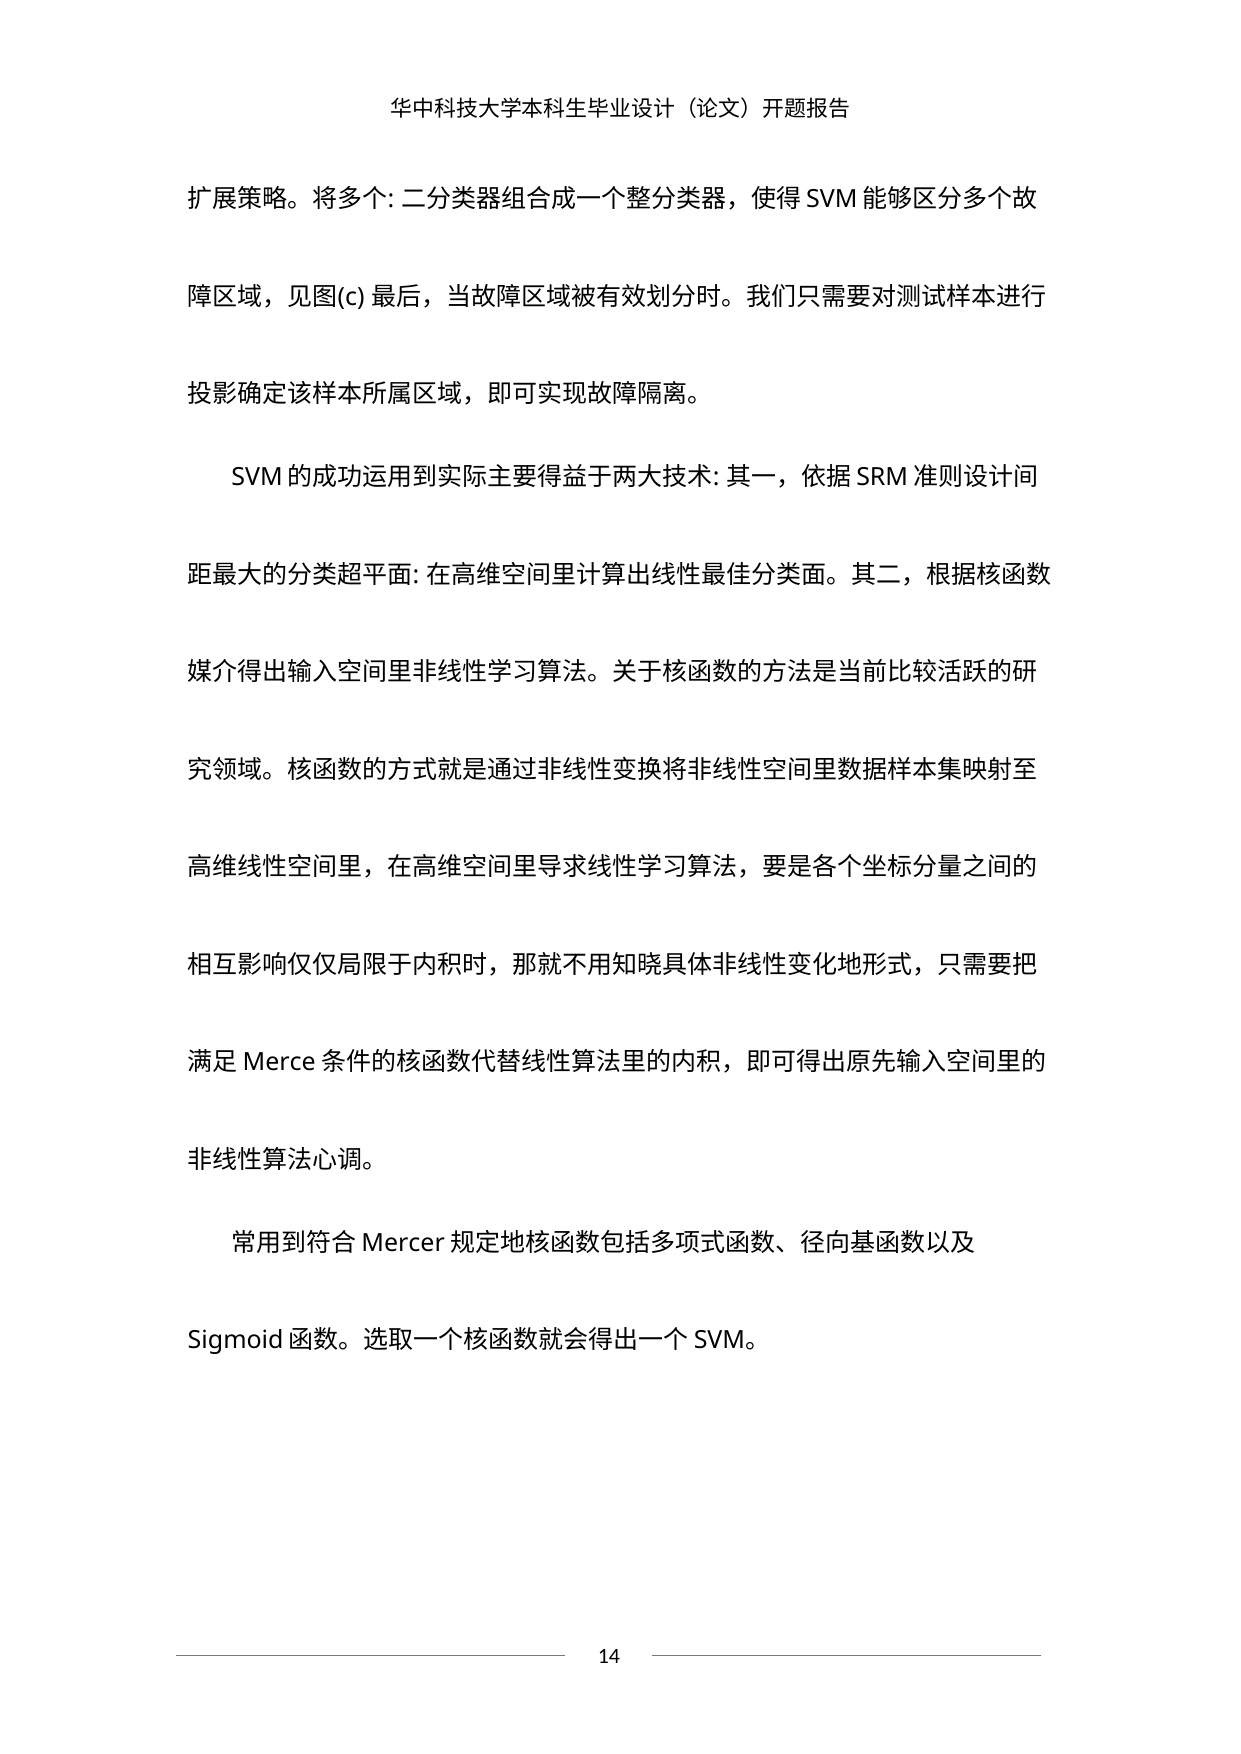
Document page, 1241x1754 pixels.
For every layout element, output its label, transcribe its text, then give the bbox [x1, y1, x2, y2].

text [187, 164, 1053, 424]
text 常用到符合Mercer规定地核函数包括多项式函数、径向基函数以及Sigmoid函数。选取一个核函数就会得出一个SVM。 [187, 1208, 1053, 1371]
text SVM的成功运用到实际主要得益于两大技术: 其一，依据SRM准则设计间距最大的分类超平面: 在高维空间里计算出线性最佳分类面。其二，根据核函数媒介得出输入空间里非线性学习算法。关于核函数的方法是当前比较活跃的研究领域。核函数的方式就是通过非线性变换将非线性空间里数据样本集映射至高维线性空间里，在高维空间里导求线性学习算法，要是各个坐标分量之间的相互影响仅仅局限于内积时，那就不用知晓具体非线性变化地形式，只需要把满足Merce条件的核函数代替线性算法里的内积，即可得出原先输入空间里的非线性算法心调。 [187, 442, 1053, 1190]
